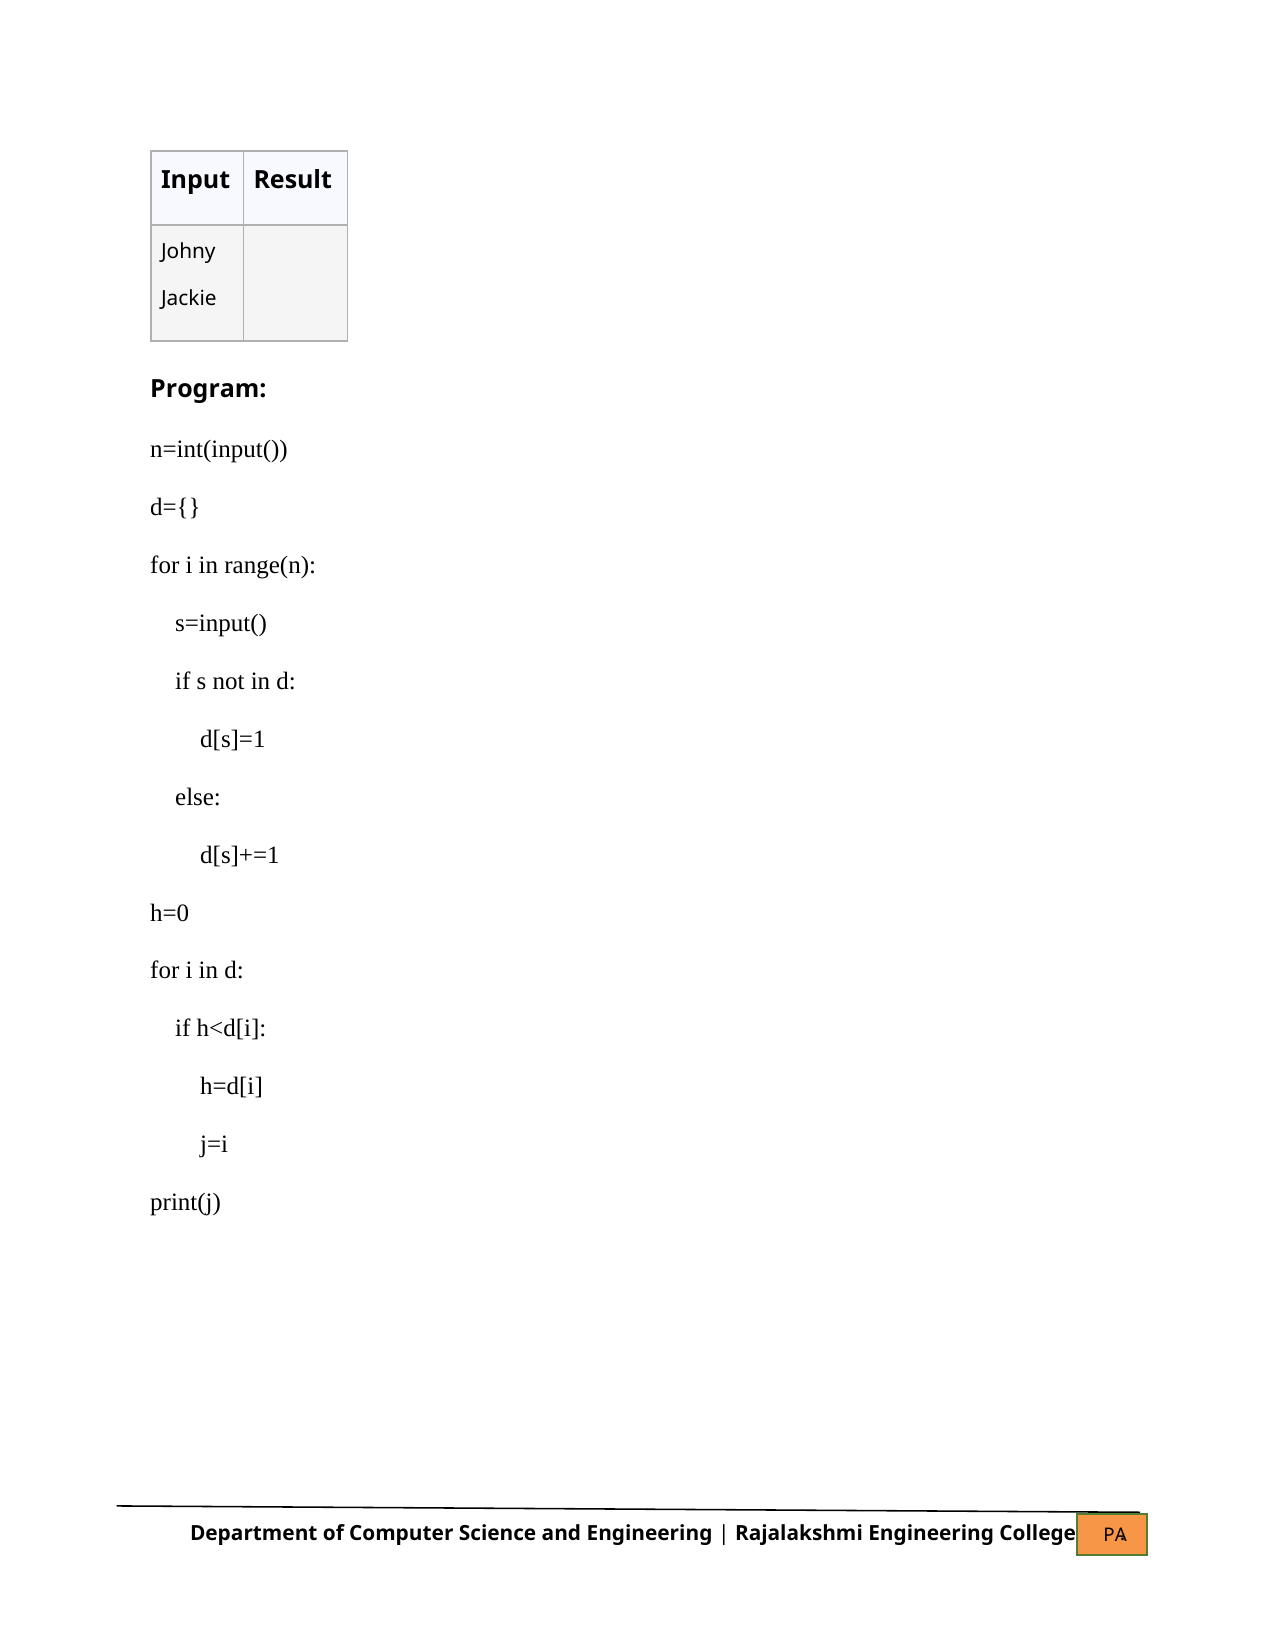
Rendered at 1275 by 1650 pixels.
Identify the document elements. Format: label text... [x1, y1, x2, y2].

text print(j) [150, 1187, 1125, 1216]
text for i in d: [150, 956, 1125, 984]
text n=int(input()) [150, 434, 1125, 463]
text for i in range(n): [150, 550, 1125, 579]
text h=d[i] [150, 1071, 1125, 1100]
text if s not in d: [150, 666, 1125, 695]
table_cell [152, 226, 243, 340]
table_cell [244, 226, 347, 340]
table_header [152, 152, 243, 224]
text h=0 [150, 898, 1125, 926]
text d[s]+=1 [150, 840, 1125, 868]
text if h<d[i]: [150, 1013, 1125, 1042]
text j=i [150, 1129, 1125, 1158]
text d={} [150, 492, 1125, 521]
text s=input() [150, 608, 1125, 637]
text else: [150, 782, 1125, 811]
text Program: [150, 371, 1125, 405]
text d[s]=1 [150, 724, 1125, 753]
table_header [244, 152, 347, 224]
